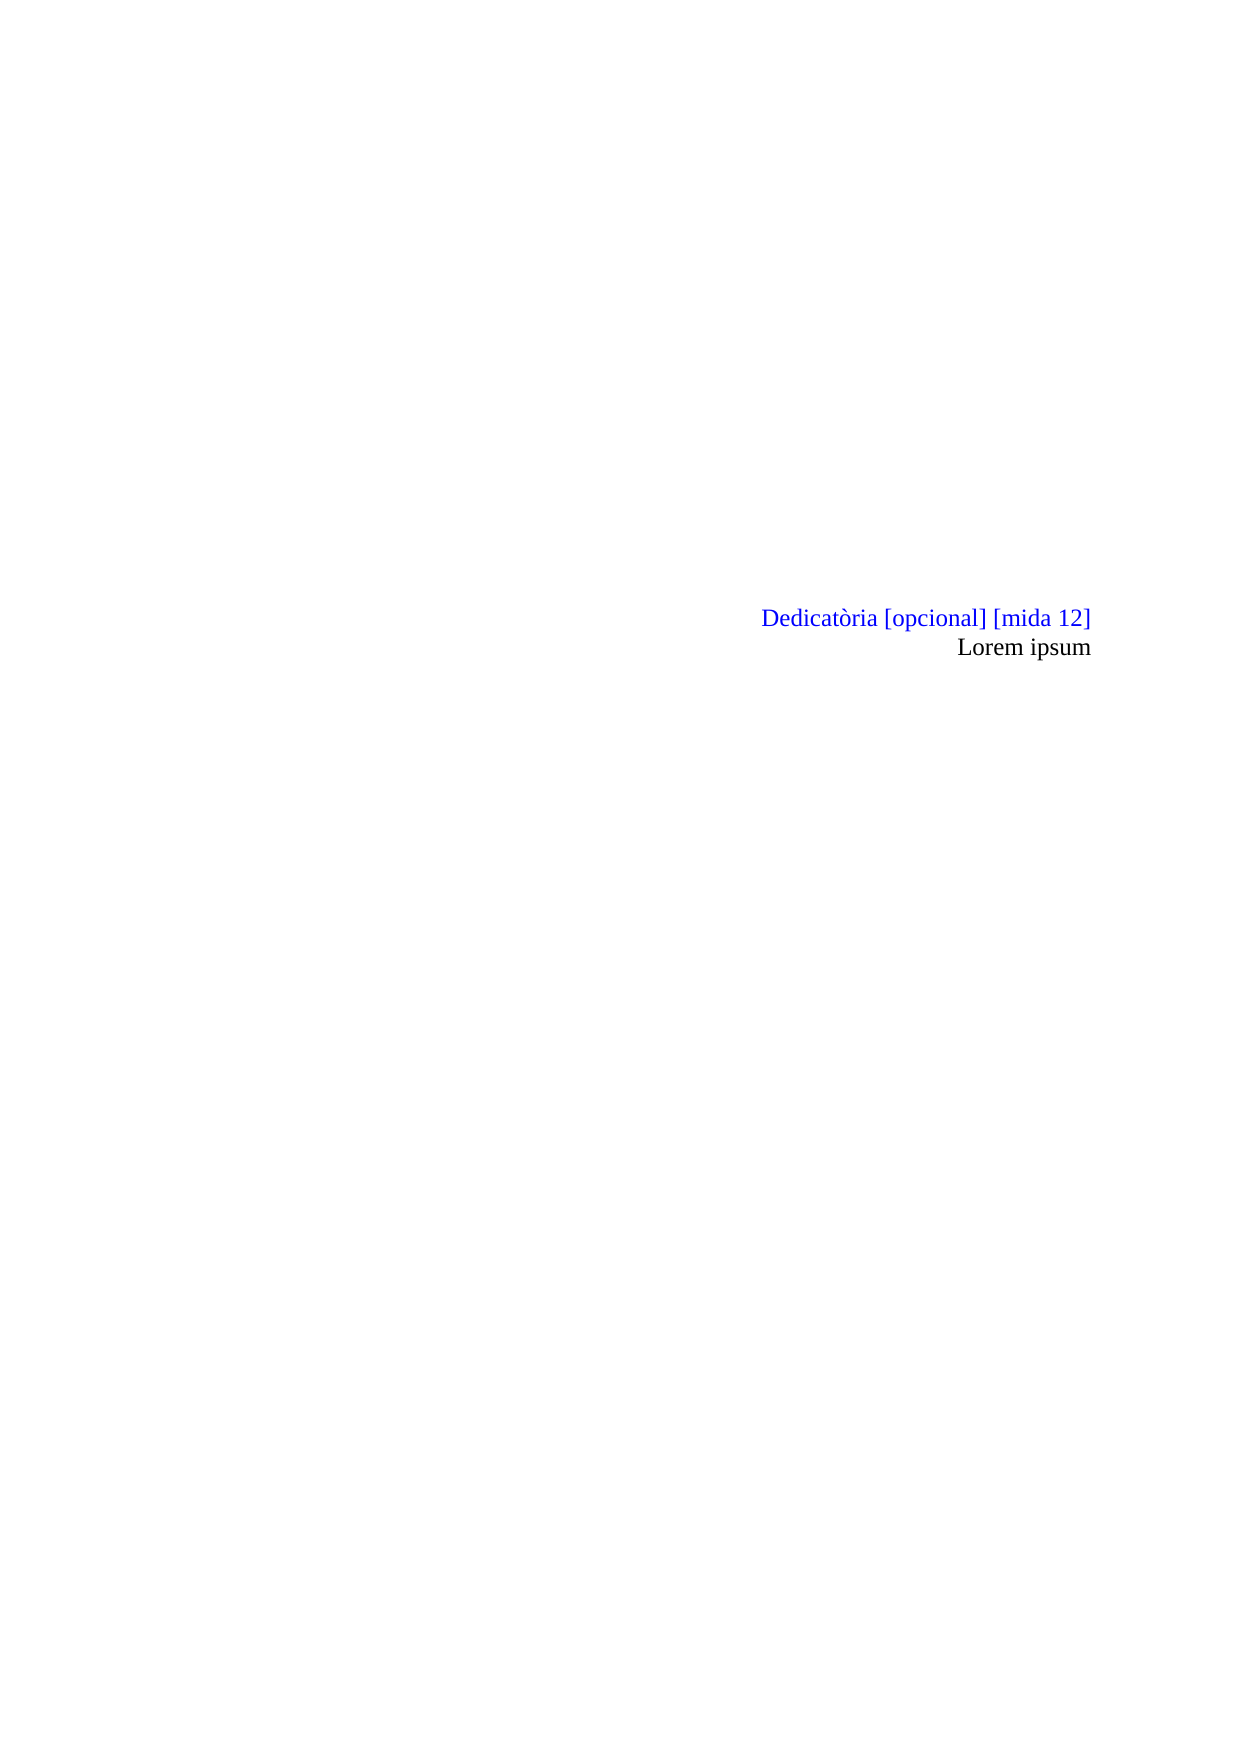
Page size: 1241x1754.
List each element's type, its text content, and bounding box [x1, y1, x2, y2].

text Dedicatòria [opcional] [mida 12] [148, 603, 1091, 632]
text Lorem ipsum [148, 632, 1091, 661]
